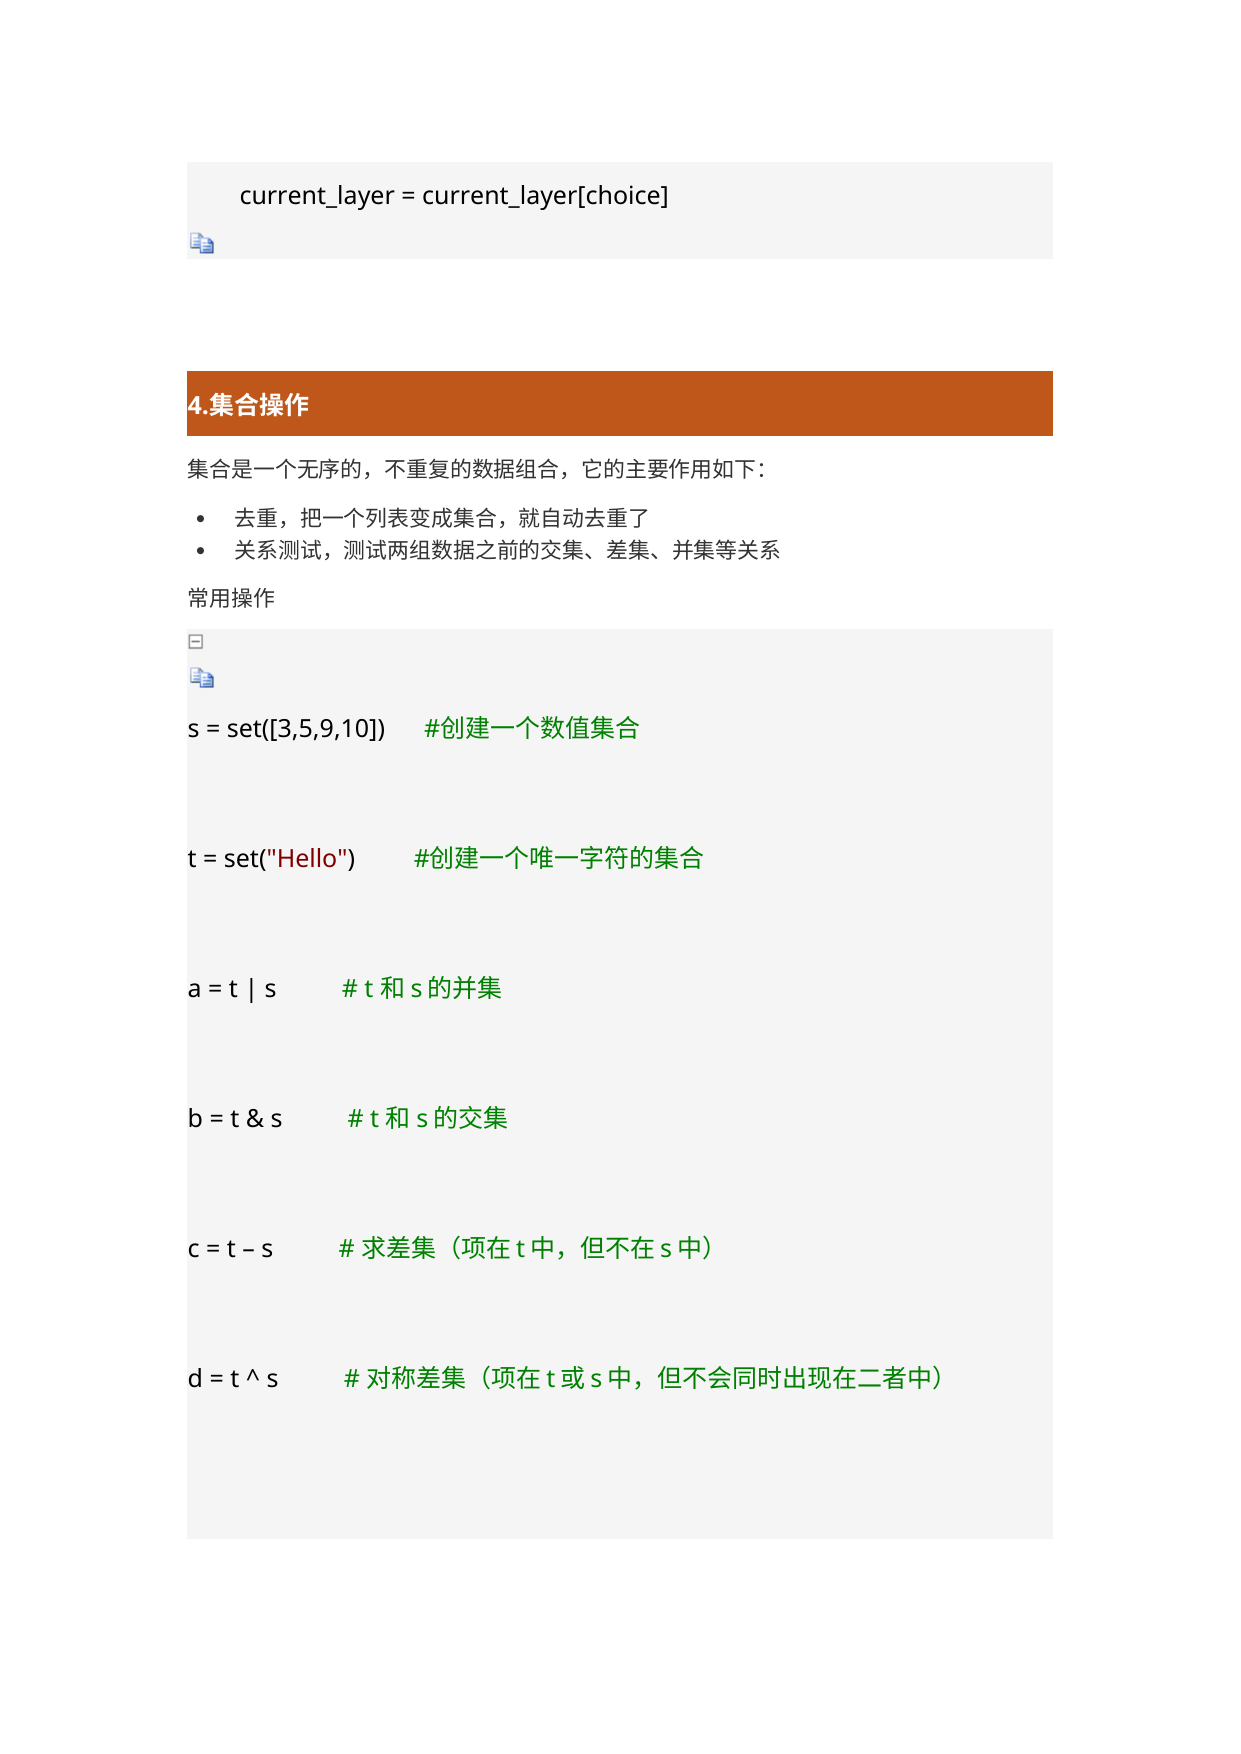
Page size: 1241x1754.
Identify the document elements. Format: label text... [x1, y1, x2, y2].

picture [187, 227, 219, 259]
text 常用操作 [187, 581, 1053, 613]
text t = set("Hello") #创建一个唯一字符的集合 [187, 824, 1053, 889]
text c = t – s # 求差集（项在t中，但不在s中） [187, 1214, 1053, 1279]
picture [187, 661, 219, 693]
text s = set([3,5,9,10]) #创建一个数值集合 [187, 694, 1053, 759]
text current_layer = current_layer[choice] [187, 162, 1053, 227]
list 去重，把一个列表变成集合，就自动去重了 [197, 500, 1053, 533]
text 集合是一个无序的，不重复的数据组合，它的主要作用如下： [187, 452, 1053, 484]
subtitle 4.集合操作 [187, 371, 1053, 436]
text d = t ^ s # 对称差集（项在t或s中，但不会同时出现在二者中） [187, 1344, 1053, 1409]
list 关系测试，测试两组数据之前的交集、差集、并集等关系 [197, 533, 1053, 565]
text b = t & s # t 和 s的交集 [187, 1084, 1053, 1149]
text a = t | s # t 和 s的并集 [187, 954, 1053, 1019]
picture [187, 628, 205, 654]
